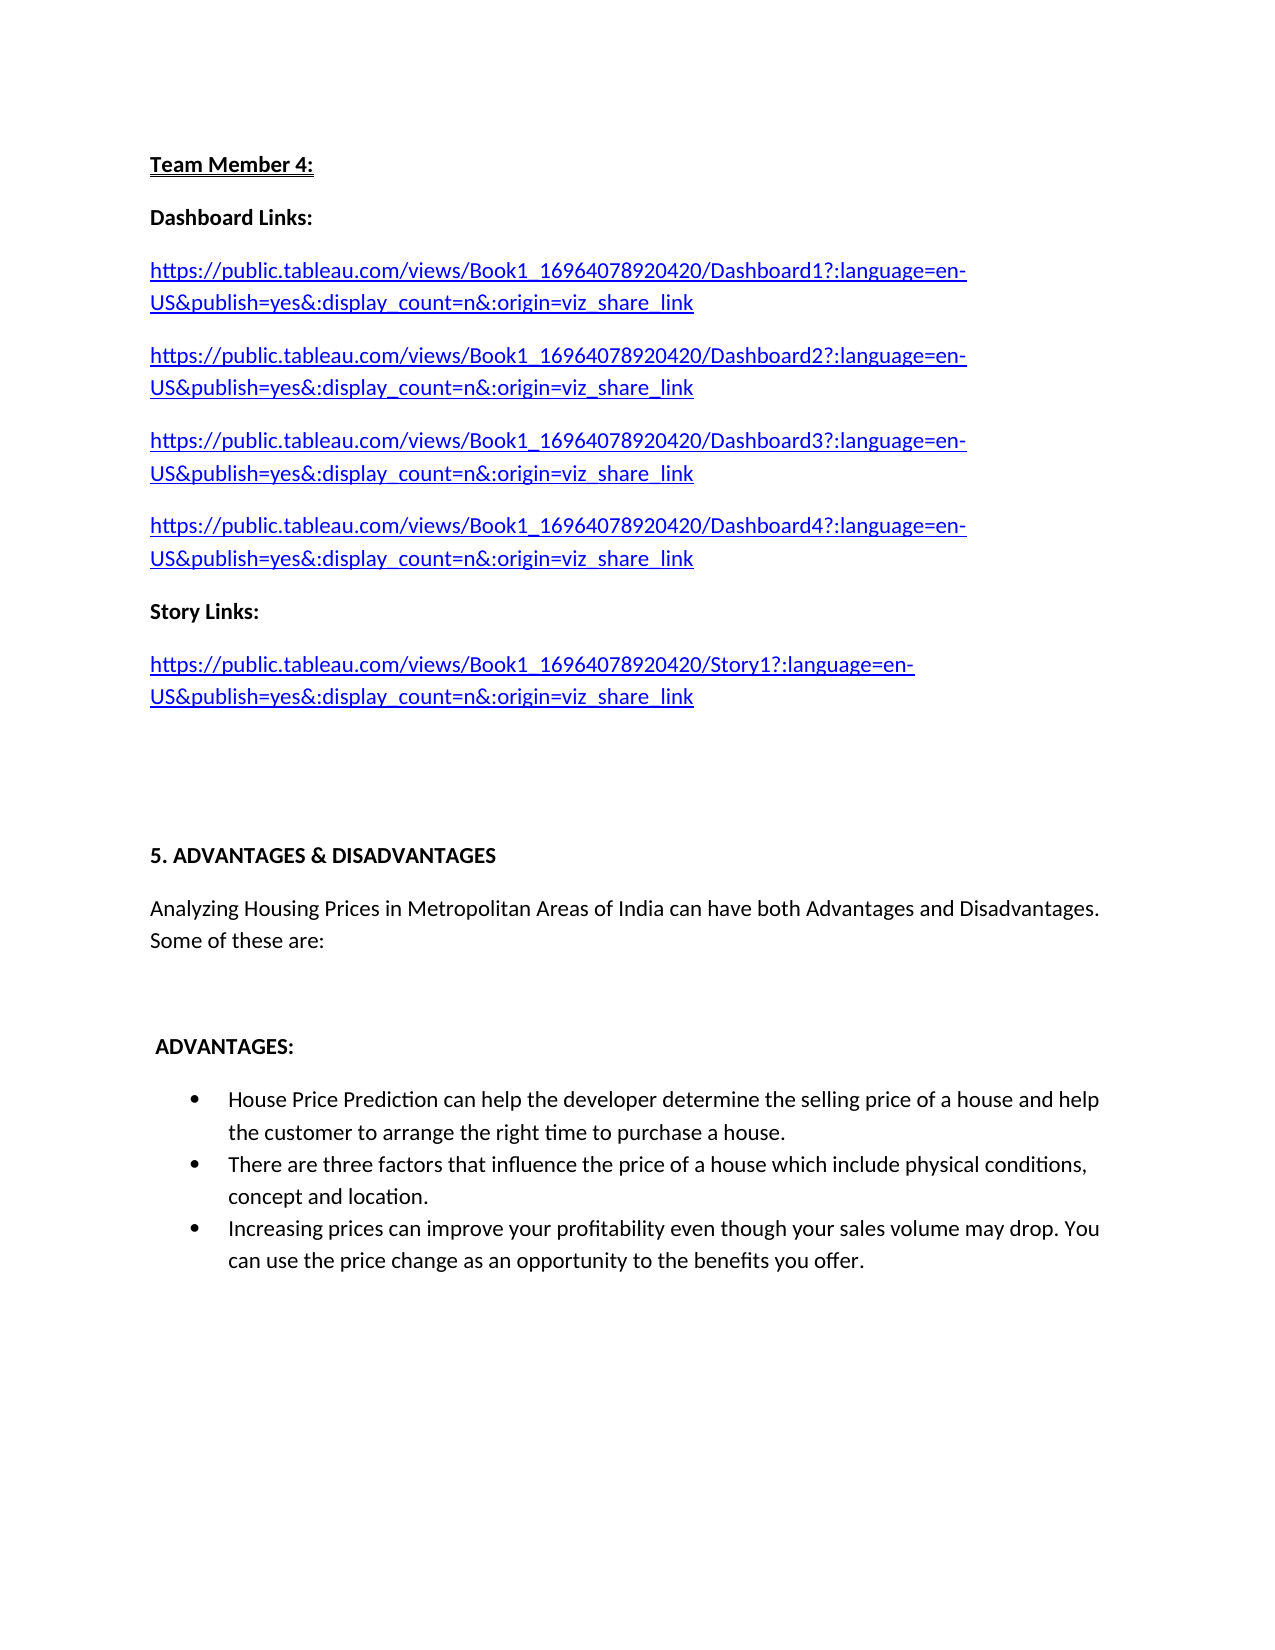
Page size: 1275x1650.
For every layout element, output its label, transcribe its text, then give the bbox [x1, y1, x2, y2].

list There are three factors that influence the price of a house which include physical conditions, concept and location. [191, 1150, 1125, 1210]
text 5. ADVANTAGES & DISADVANTAGES [150, 841, 1125, 869]
text Dashboard Links: [150, 203, 1125, 231]
text https://public.tableau.com/views/Book1_16964078920420/Dashboard1?:language=en-US&publish=yes&:display_count=n&:origin=viz_share_link [150, 256, 1125, 316]
text https://public.tableau.com/views/Book1_16964078920420/Dashboard2?:language=en-US&publish=yes&:display_count=n&:origin=viz_share_link [150, 341, 1125, 401]
text Story Links: [150, 597, 1125, 625]
list House Price Prediction can help the developer determine the selling price of a house and help the customer to arrange the right time to purchase a house. [191, 1085, 1125, 1146]
list Increasing prices can improve your profitability even though your sales volume may drop. You can use the price change as an opportunity to the benefits you offer. [191, 1214, 1125, 1274]
text Team Member 4: [150, 150, 1125, 178]
text https://public.tableau.com/views/Book1_16964078920420/Story1?:language=en-US&publish=yes&:display_count=n&:origin=viz_share_link [150, 650, 1125, 710]
text ADVANTAGES: [150, 1032, 1125, 1060]
text Analyzing Housing Prices in Metropolitan Areas of India can have both Advantages and Disadvantages. Some of these are: [150, 894, 1125, 954]
text https://public.tableau.com/views/Book1_16964078920420/Dashboard3?:language=en-US&publish=yes&:display_count=n&:origin=viz_share_link [150, 426, 1125, 487]
text https://public.tableau.com/views/Book1_16964078920420/Dashboard4?:language=en-US&publish=yes&:display_count=n&:origin=viz_share_link [150, 512, 1125, 572]
